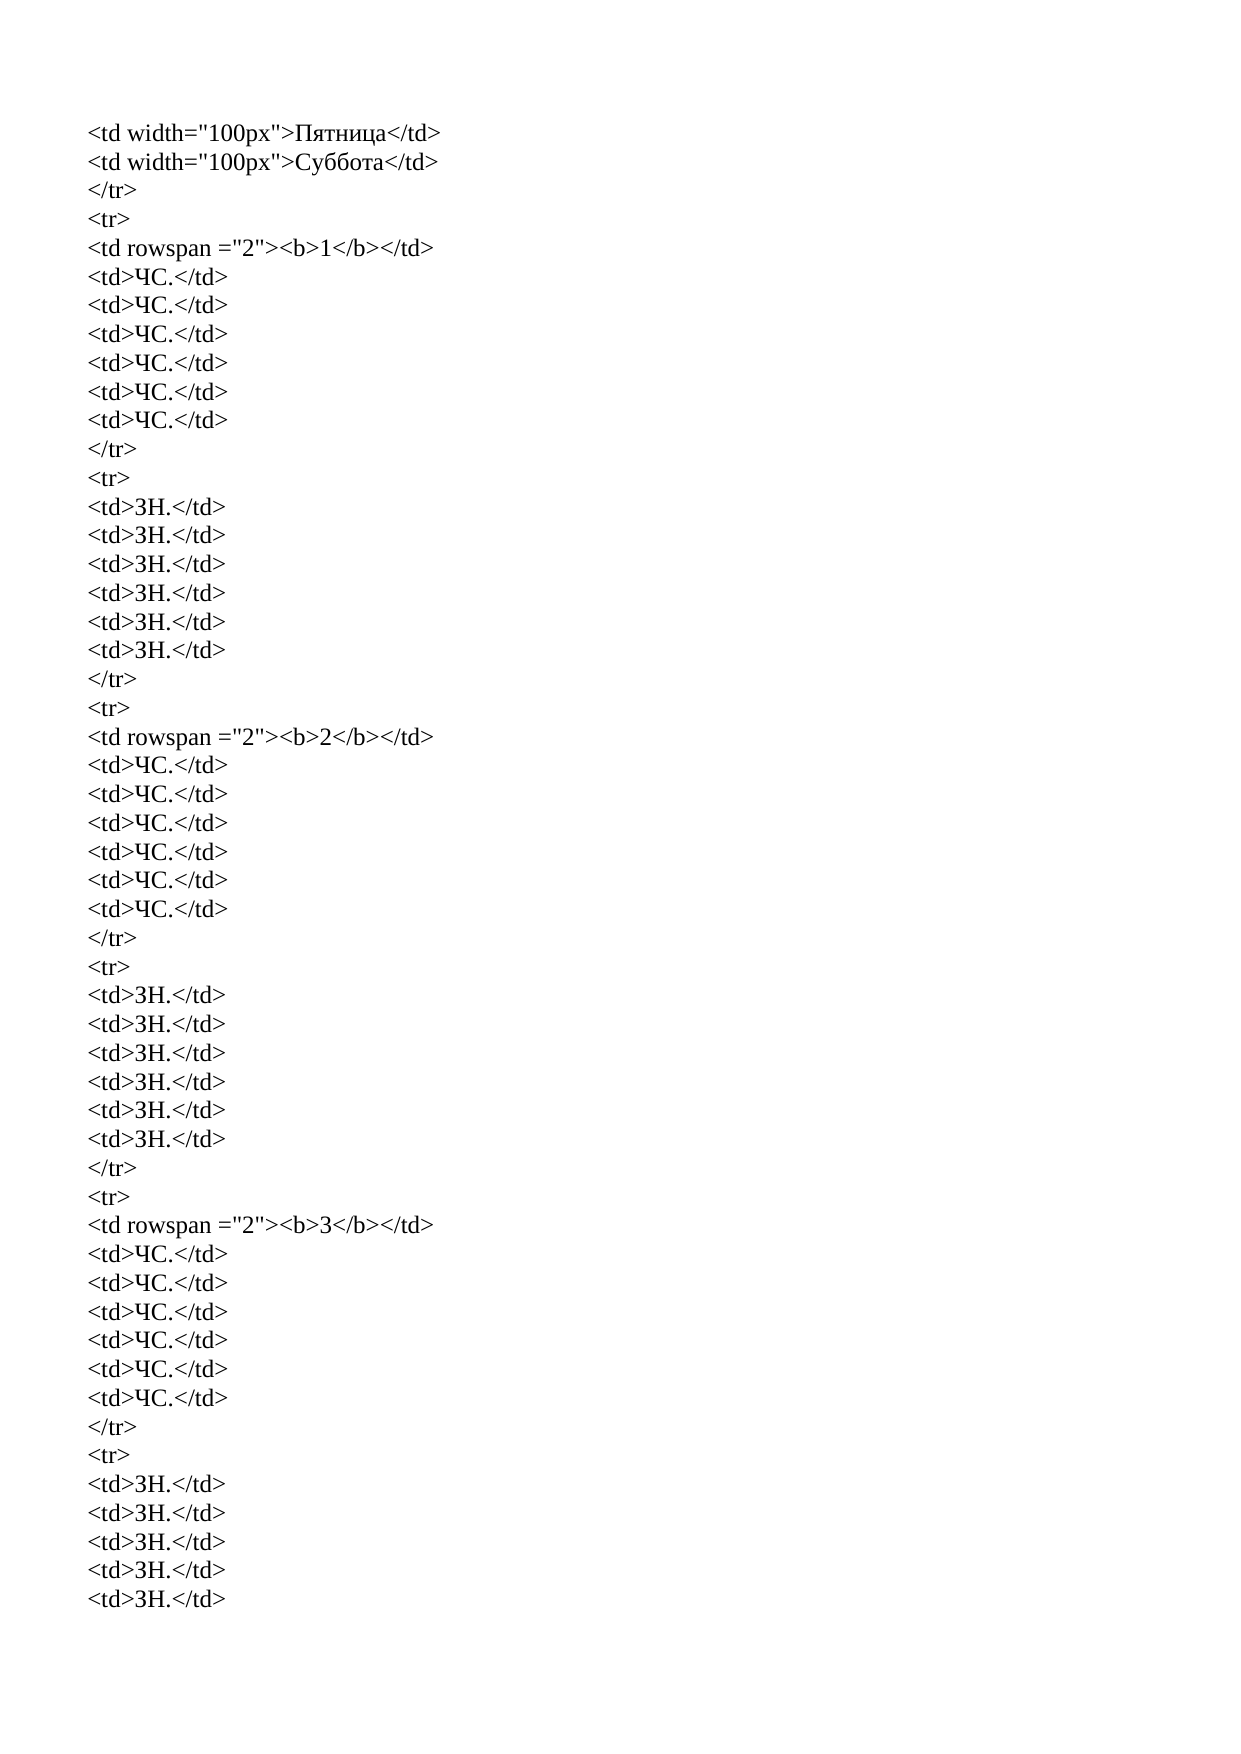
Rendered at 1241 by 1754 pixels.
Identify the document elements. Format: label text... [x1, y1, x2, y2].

text <td>ЧC.</td> [87, 262, 1152, 291]
text <tr> [87, 1441, 1152, 1469]
text <td>ЗН.</td> [87, 1469, 1152, 1498]
text <td>ЧC.</td> [87, 866, 1152, 894]
text <tr> [87, 693, 1152, 722]
text </tr> [87, 434, 1152, 463]
text <td>ЧC.</td> [87, 808, 1152, 837]
text <tr> [87, 204, 1152, 233]
text <td>ЗН.</td> [87, 1556, 1152, 1584]
text <td>ЗН.</td> [87, 607, 1152, 636]
text <td>ЗН.</td> [87, 1009, 1152, 1038]
text </tr> [87, 1412, 1152, 1441]
text <td>ЧC.</td> [87, 1268, 1152, 1297]
text <td>ЧC.</td> [87, 1383, 1152, 1412]
text <td rowspan ="2"><b>1</b></td> [87, 233, 1152, 262]
text <td>ЗН.</td> [87, 492, 1152, 521]
text <td>ЧC.</td> [87, 291, 1152, 319]
text <td>ЧC.</td> [87, 751, 1152, 779]
text </tr> [87, 664, 1152, 693]
text <td>ЗН.</td> [87, 1067, 1152, 1096]
text <td rowspan ="2"><b>3</b></td> [87, 1211, 1152, 1239]
text <td>ЗН.</td> [87, 981, 1152, 1009]
text <td>ЗН.</td> [87, 1584, 1152, 1613]
text <td>ЧC.</td> [87, 1297, 1152, 1326]
text <td>ЧC.</td> [87, 1326, 1152, 1354]
text <td width="100px">Суббота</td> [87, 147, 1152, 176]
text <td>ЧC.</td> [87, 894, 1152, 923]
text <td>ЧC.</td> [87, 779, 1152, 808]
text <td rowspan ="2"><b>2</b></td> [87, 722, 1152, 751]
text <td>ЧC.</td> [87, 1239, 1152, 1268]
text <td>ЧC.</td> [87, 406, 1152, 434]
text <td>ЧC.</td> [87, 348, 1152, 377]
text <td>ЗН.</td> [87, 1124, 1152, 1153]
text <tr> [87, 1182, 1152, 1211]
text <td>ЗН.</td> [87, 1096, 1152, 1124]
text <td>ЗН.</td> [87, 636, 1152, 664]
text <td>ЗН.</td> [87, 1498, 1152, 1527]
text <td>ЗН.</td> [87, 1527, 1152, 1556]
text <td width="100px">Пятница</td> [87, 118, 1152, 147]
text </tr> [87, 1153, 1152, 1182]
text <tr> [87, 952, 1152, 981]
text </tr> [87, 923, 1152, 952]
text <td>ЗН.</td> [87, 1038, 1152, 1067]
text <td>ЗН.</td> [87, 521, 1152, 549]
text <td>ЗН.</td> [87, 549, 1152, 578]
text <td>ЧC.</td> [87, 1354, 1152, 1383]
text </tr> [87, 176, 1152, 204]
text <td>ЧC.</td> [87, 837, 1152, 866]
text <td>ЧC.</td> [87, 319, 1152, 348]
text <td>ЗН.</td> [87, 578, 1152, 607]
text <td>ЧC.</td> [87, 377, 1152, 406]
text <tr> [87, 463, 1152, 492]
